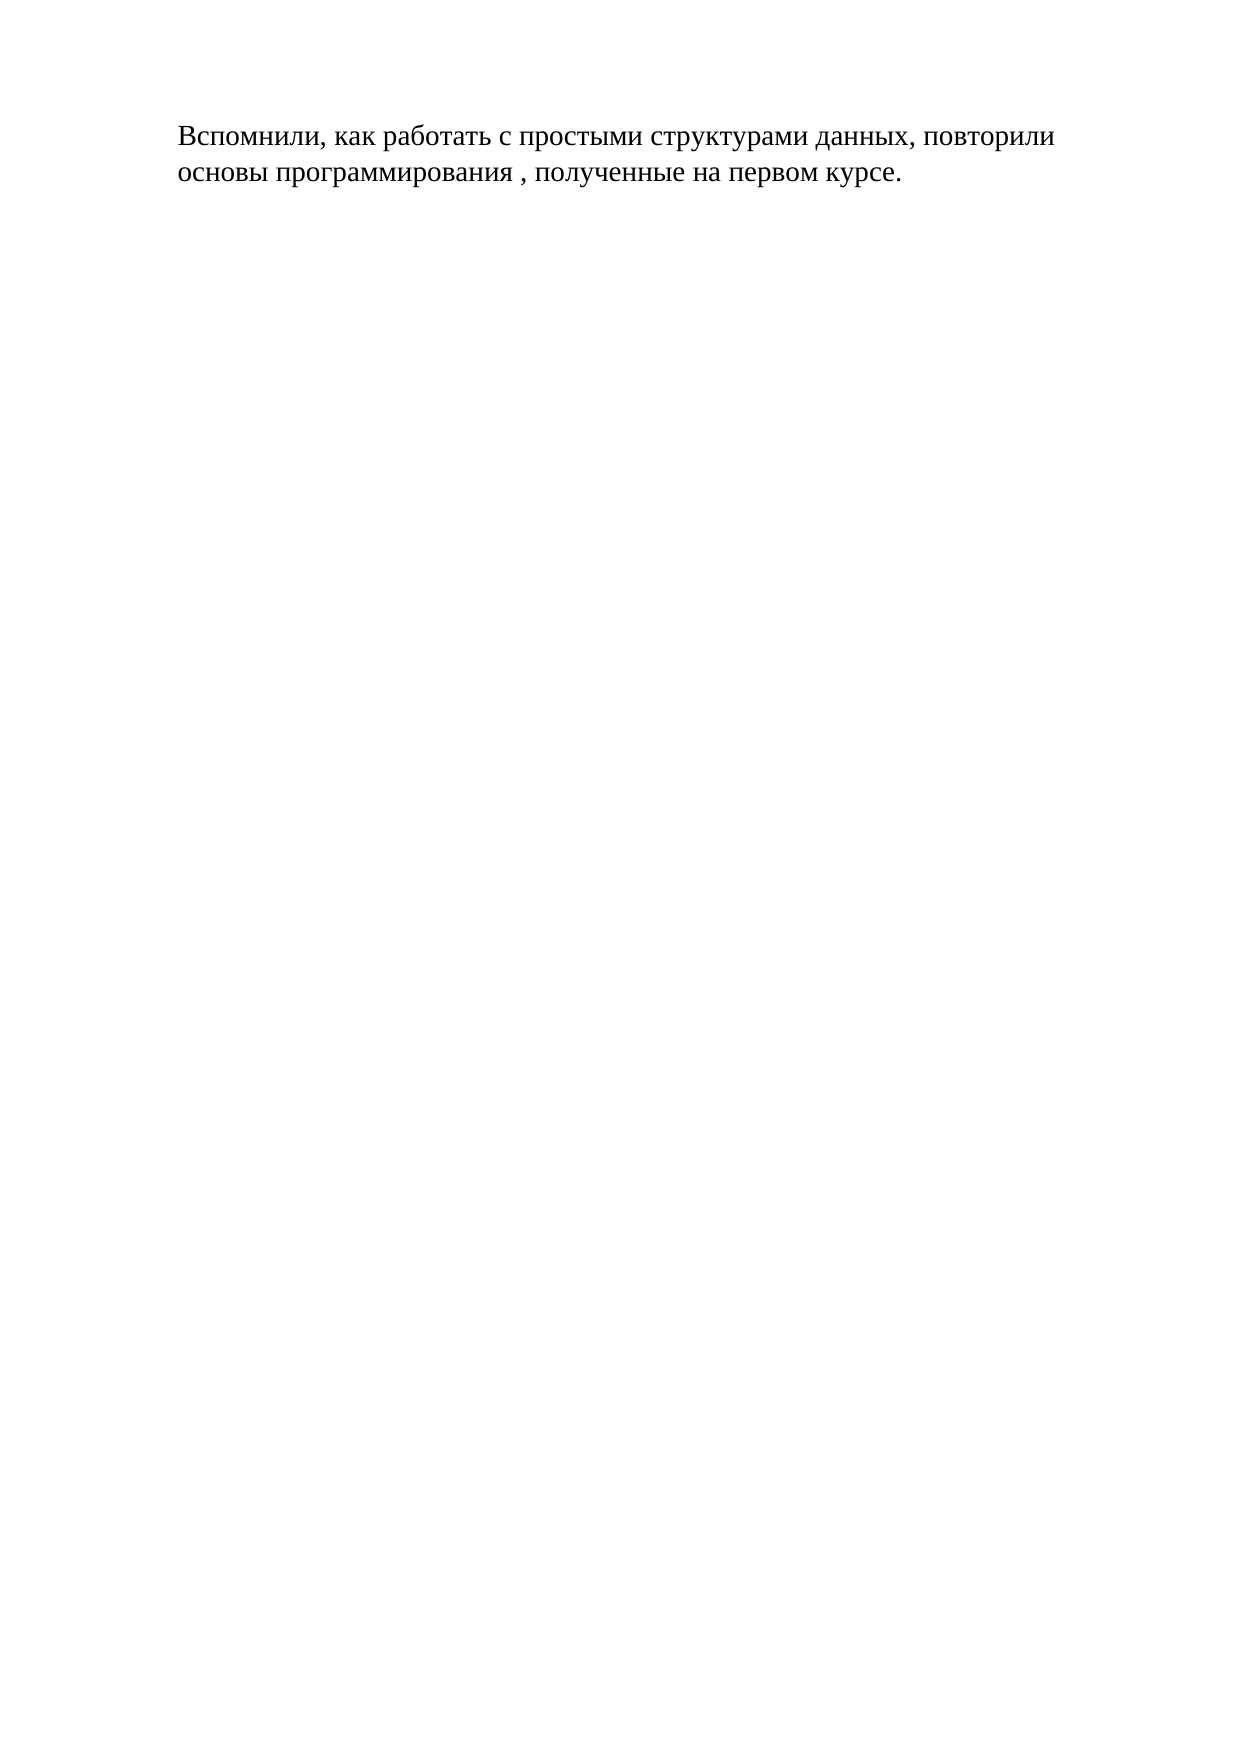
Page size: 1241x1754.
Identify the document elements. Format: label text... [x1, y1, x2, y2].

text Вспомнили, как работать с простыми структурами данных, повторили основы программирования , полученные на первом курсе. [177, 118, 1152, 187]
